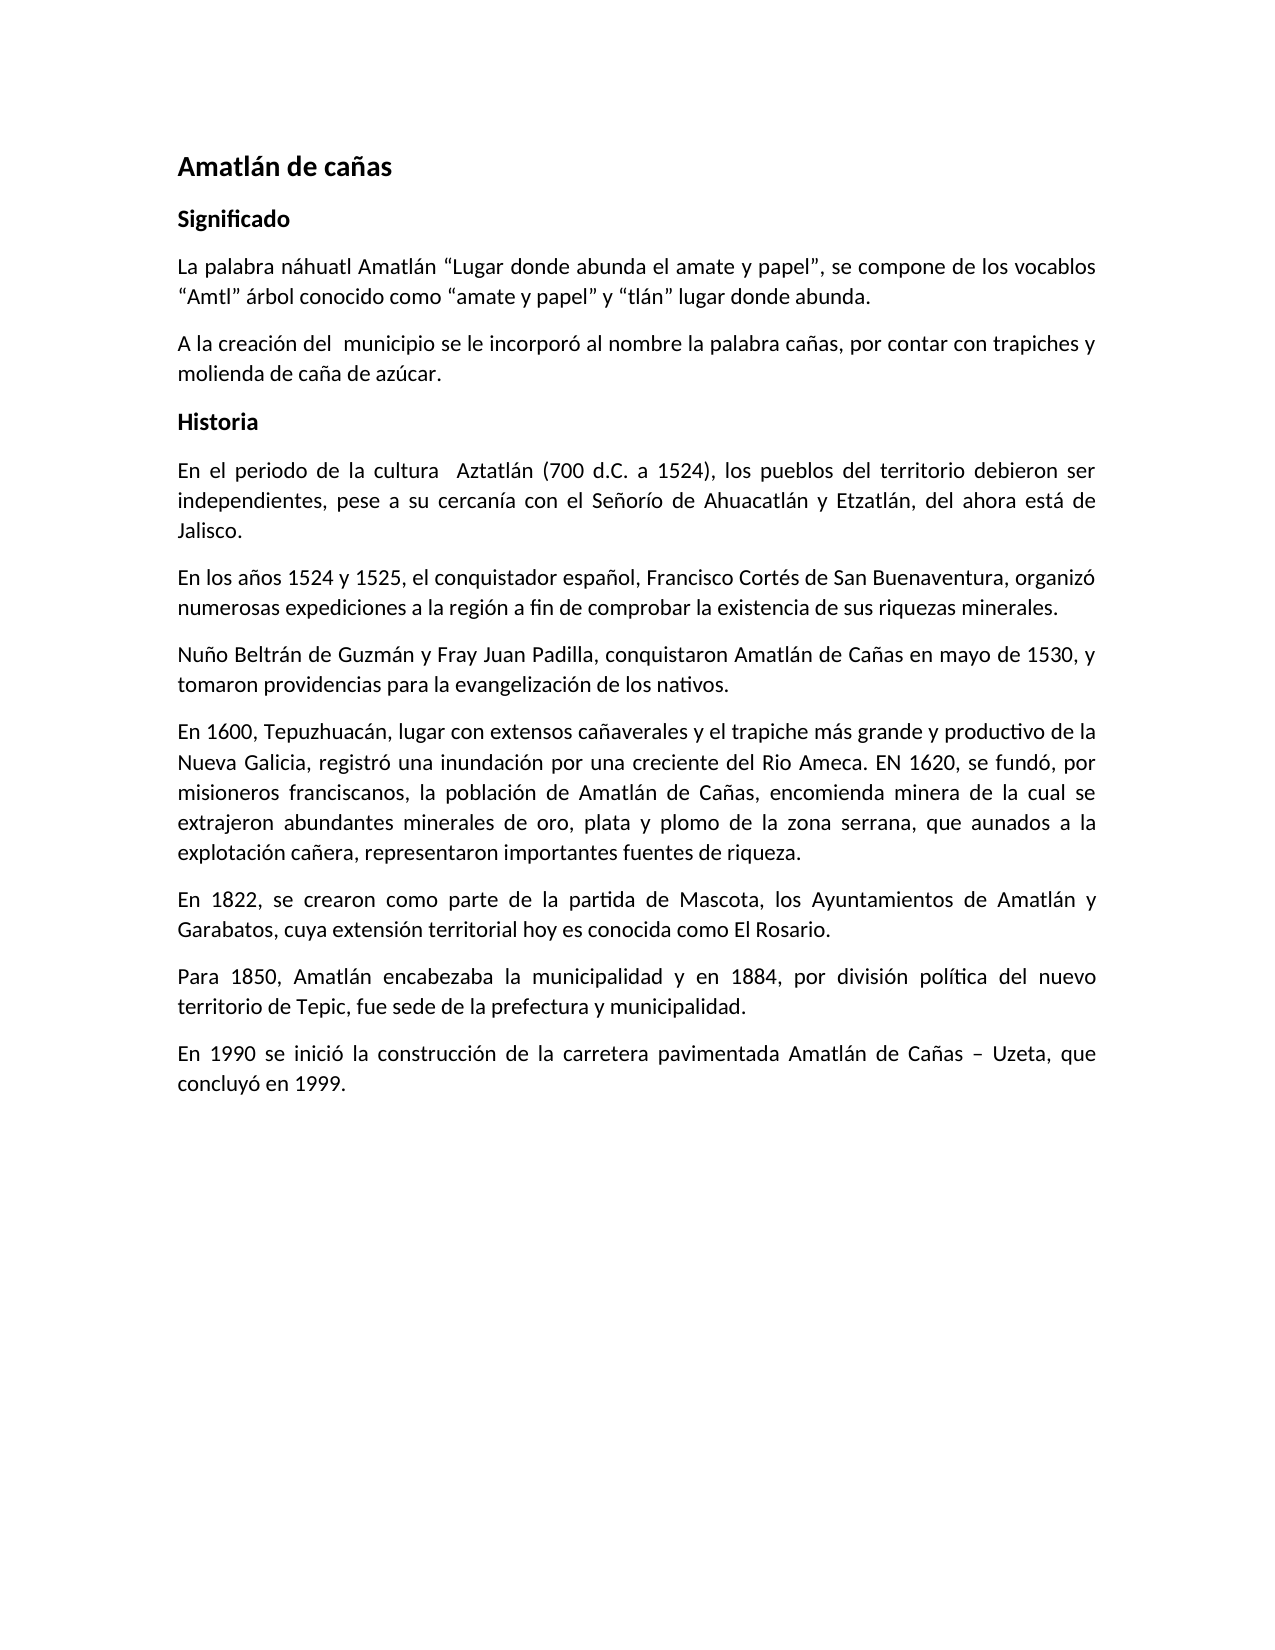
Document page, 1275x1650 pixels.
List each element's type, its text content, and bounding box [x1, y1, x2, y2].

text En 1990 se inició la construcción de la carretera pavimentada Amatlán de Cañas – Uzeta, que concluyó en 1999. [177, 1039, 1098, 1098]
text Para 1850, Amatlán encabezaba la municipalidad y en 1884, por división política del nuevo territorio de Tepic, fue sede de la prefectura y municipalidad. [177, 962, 1098, 1021]
text Significado [177, 203, 1098, 233]
text Nuño Beltrán de Guzmán y Fray Juan Padilla, conquistaron Amatlán de Cañas en mayo de 1530, y tomaron providencias para la evangelización de los nativos. [177, 640, 1098, 699]
text La palabra náhuatl Amatlán “Lugar donde abunda el amate y papel”, se compone de los vocablos “Amtl” árbol conocido como “amate y papel” y “tlán” lugar donde abunda. [177, 252, 1098, 311]
text A la creación del municipio se le incorporó al nombre la palabra cañas, por contar con trapiches y molienda de caña de azúcar. [177, 329, 1098, 388]
text En 1822, se crearon como parte de la partida de Mascota, los Ayuntamientos de Amatlán y Garabatos, cuya extensión territorial hoy es conocida como El Rosario. [177, 885, 1098, 943]
text Historia [177, 406, 1098, 437]
text En los años 1524 y 1525, el conquistador español, Francisco Cortés de San Buenaventura, organizó numerosas expediciones a la región a fin de comprobar la existencia de sus riquezas minerales. [177, 563, 1098, 622]
text Amatlán de cañas [177, 148, 1098, 183]
text En 1600, Tepuzhuacán, lugar con extensos cañaverales y el trapiche más grande y productivo de la Nueva Galicia, registró una inundación por una creciente del Rio Ameca. EN 1620, se fundó, por misioneros franciscanos, la población de Amatlán de Cañas, encomienda minera de la cual se extrajeron abundantes minerales de oro, plata y plomo de la zona serrana, que aunados a la explotación cañera, representaron importantes fuentes de riqueza. [177, 717, 1098, 866]
text En el periodo de la cultura Aztatlán (700 d.C. a 1524), los pueblos del territorio debieron ser independientes, pese a su cercanía con el Señorío de Ahuacatlán y Etzatlán, del ahora está de Jalisco. [177, 456, 1098, 544]
